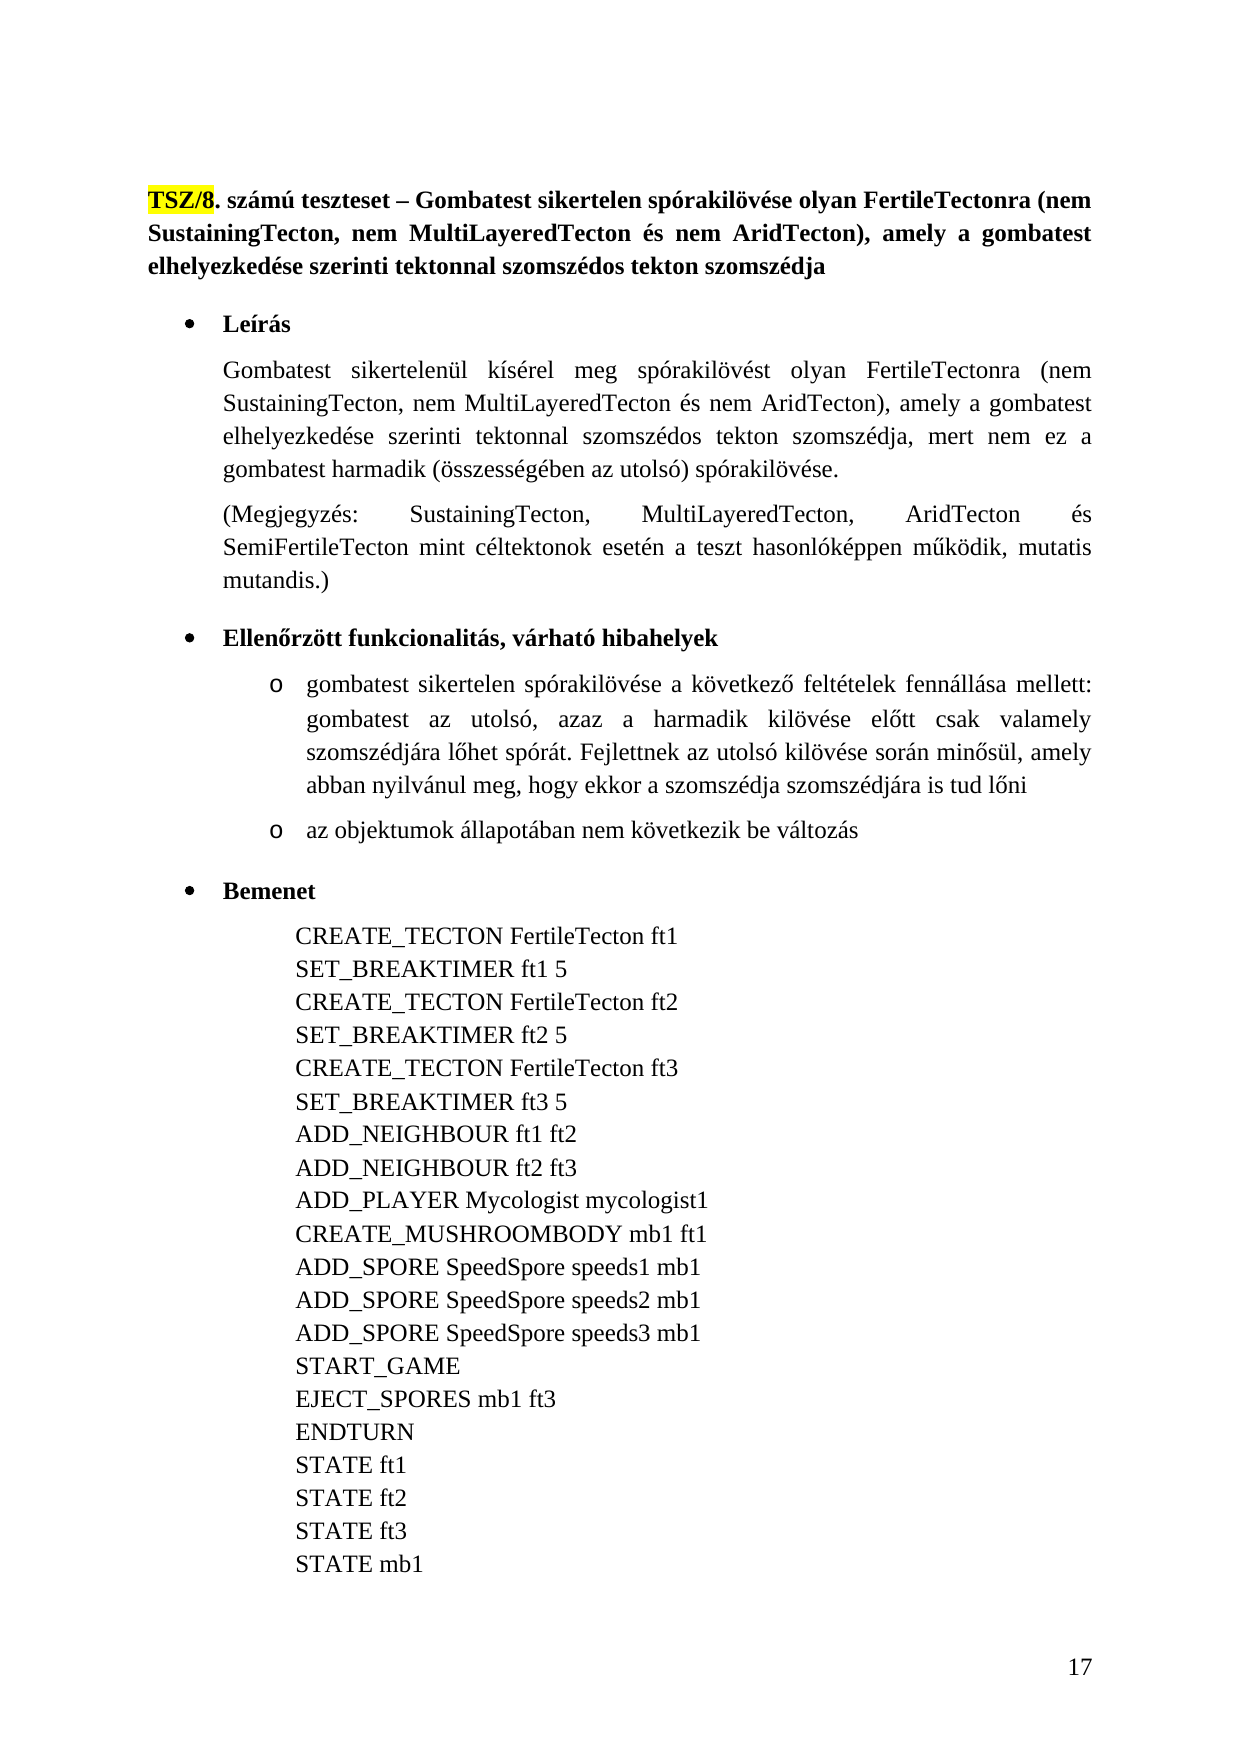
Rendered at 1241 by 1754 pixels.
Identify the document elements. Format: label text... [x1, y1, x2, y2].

text CREATE_TECTON FertileTecton ft3 [295, 1053, 1093, 1082]
list Bemenet [185, 876, 1093, 905]
text CREATE_TECTON FertileTecton ft1 [295, 921, 1093, 950]
text ENDTURN [295, 1417, 1093, 1446]
list Ellenőrzött funkcionalitás, várható hibahelyek [185, 623, 1093, 652]
text SET_BREAKTIMER ft1 5 [295, 954, 1093, 983]
text ADD_SPORE SpeedSpore speeds2 mb1 [295, 1285, 1093, 1313]
text SET_BREAKTIMER ft2 5 [295, 1021, 1093, 1049]
text (Megjegyzés: SustainingTecton, MultiLayeredTecton, AridTecton és SemiFertileTecton mint céltektonok esetén a teszt hasonlóképpen működik, mutatis mutandis.) [223, 499, 1093, 594]
list az objektumok állapotában nem következik be változás [268, 816, 1093, 846]
text ADD_SPORE SpeedSpore speeds3 mb1 [295, 1318, 1093, 1346]
text CREATE_MUSHROOMBODY mb1 ft1 [295, 1219, 1093, 1247]
text STATE mb1 [295, 1549, 1093, 1578]
list Leírás [185, 309, 1093, 338]
text CREATE_TECTON FertileTecton ft2 [295, 987, 1093, 1016]
text ADD_NEIGHBOUR ft1 ft2 [295, 1119, 1093, 1148]
text STATE ft3 [295, 1516, 1093, 1544]
text EJECT_SPORES mb1 ft3 [295, 1384, 1093, 1412]
text ADD_NEIGHBOUR ft2 ft3 [295, 1153, 1093, 1181]
text START_GAME [295, 1351, 1093, 1379]
text STATE ft2 [295, 1483, 1093, 1512]
text ADD_SPORE SpeedSpore speeds1 mb1 [295, 1252, 1093, 1280]
text STATE ft1 [295, 1450, 1093, 1478]
text Gombatest sikertelenül kísérel meg spórakilövést olyan FertileTectonra (nem SustainingTecton, nem MultiLayeredTecton és nem AridTecton), amely a gombatest elhelyezkedése szerinti tektonnal szomszédos tekton szomszédja, mert nem ez a gombatest harmadik (összességében az utolsó) spórakilövése. [223, 355, 1093, 482]
list gombatest sikertelen spórakilövése a következő feltételek fennállása mellett: gombatest az utolsó, azaz a harmadik kilövése előtt csak valamely szomszédjára lőhet spórát. Fejlettnek az utolsó kilövése során minősül, amely abban nyilvánul meg, hogy ekkor a szomszédja szomszédjára is tud lőni [268, 669, 1093, 799]
text SET_BREAKTIMER ft3 5 [295, 1087, 1093, 1115]
text ADD_PLAYER Mycologist mycologist1 [295, 1186, 1093, 1214]
subtitle TSZ/8. számú teszteset – Gombatest sikertelen spórakilövése olyan FertileTectonra (nem SustainingTecton, nem MultiLayeredTecton és nem AridTecton), amely a gombatest elhelyezkedése szerinti tektonnal szomszédos tekton szomszédja [148, 185, 1093, 280]
